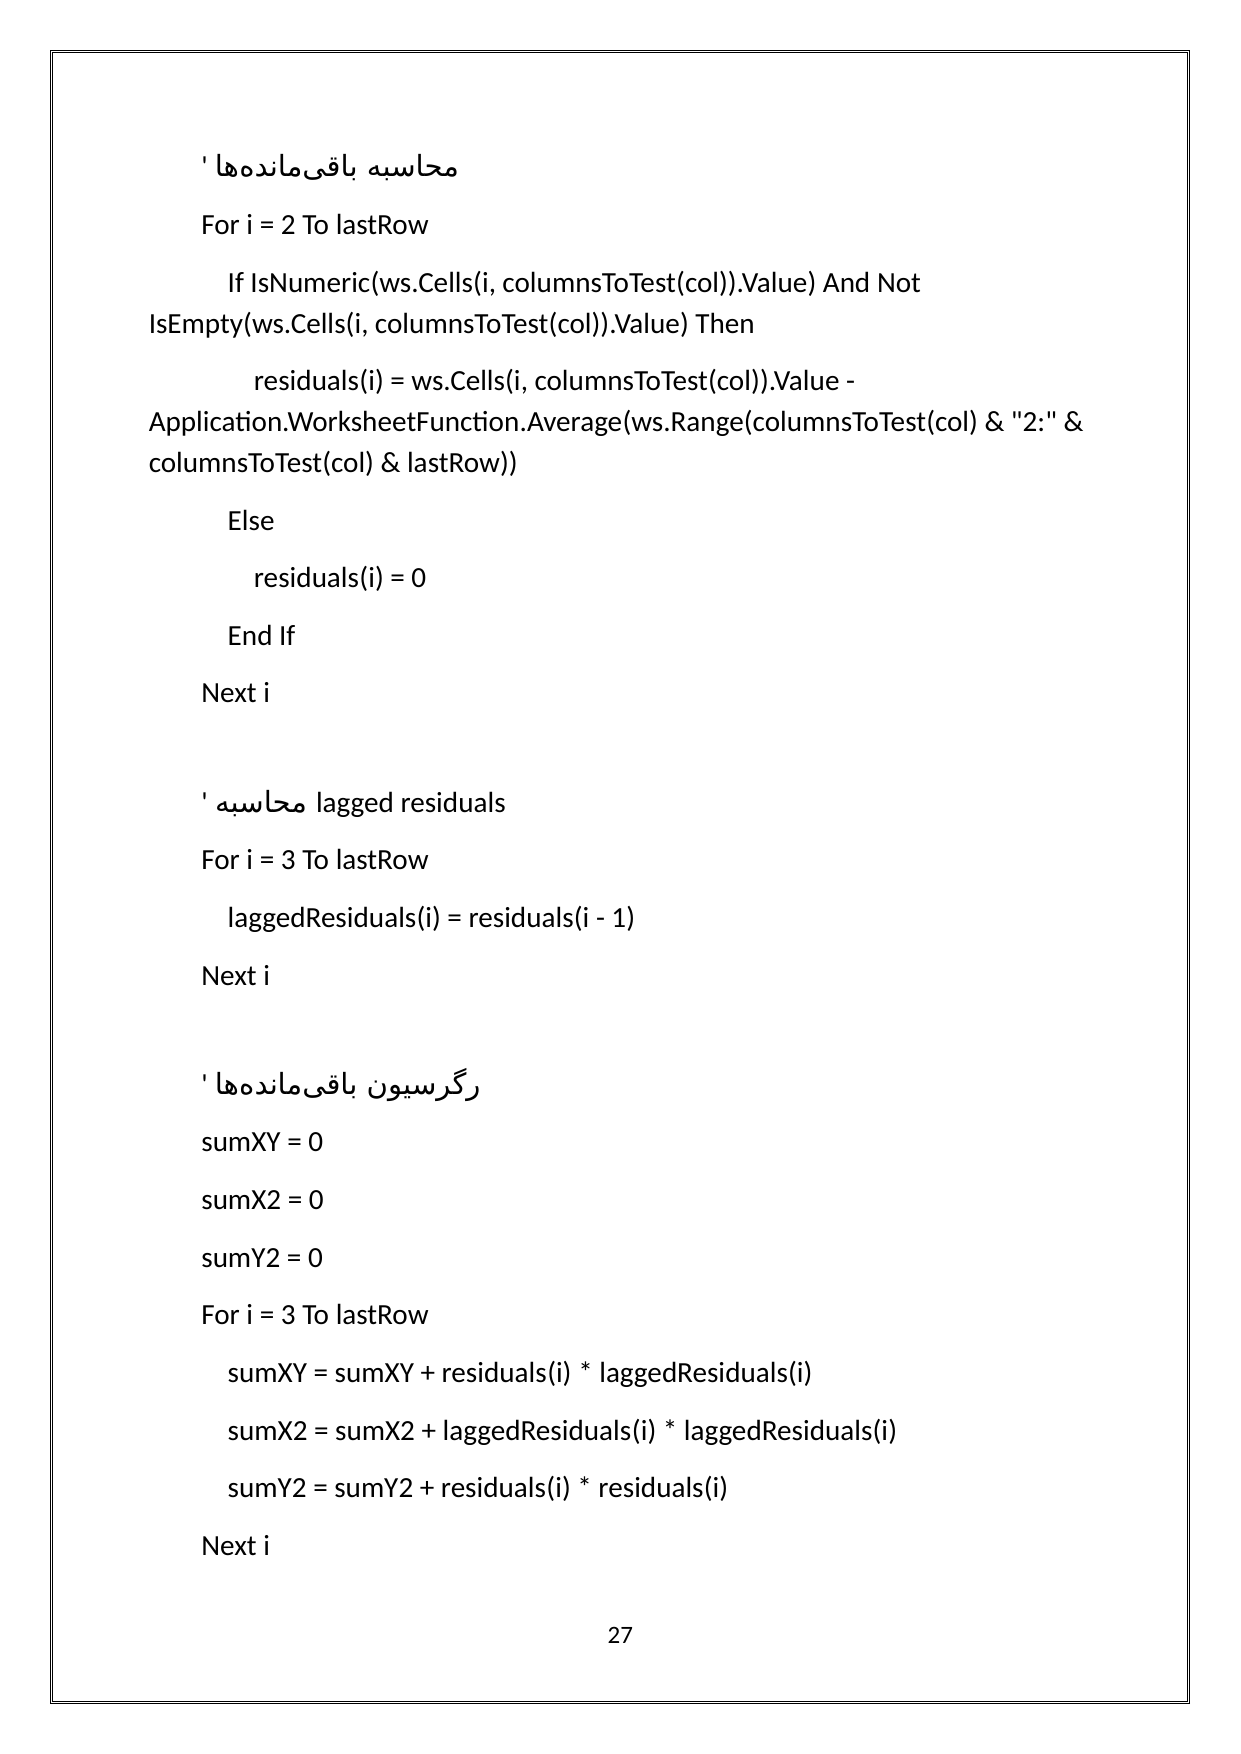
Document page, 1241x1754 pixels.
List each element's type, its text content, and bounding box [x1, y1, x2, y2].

text sumX2 = sumX2 + laggedResiduals(i) * laggedResiduals(i) [148, 1412, 1092, 1447]
text residuals(i) = 0 [148, 559, 1092, 595]
text Else [148, 502, 1092, 537]
text ' محاسبه lagged residuals [148, 784, 1092, 819]
text ' رگرسیون باقی‌مانده‌ها [148, 1066, 1092, 1102]
text Next i [148, 1527, 1092, 1562]
text sumY2 = sumY2 + residuals(i) * residuals(i) [148, 1469, 1092, 1505]
text residuals(i) = ws.Cells(i, columnsToTest(col)).Value - Application.WorksheetFunction.Average(ws.Range(columnsToTest(col) & "2:" & columnsToTest(col) & lastRow)) [148, 362, 1092, 480]
text For i = 3 To lastRow [148, 1296, 1092, 1332]
text sumX2 = 0 [148, 1181, 1092, 1217]
text sumXY = 0 [148, 1123, 1092, 1159]
text For i = 2 To lastRow [148, 206, 1092, 242]
text For i = 3 To lastRow [148, 841, 1092, 877]
text If IsNumeric(ws.Cells(i, columnsToTest(col)).Value) And Not IsEmpty(ws.Cells(i, columnsToTest(col)).Value) Then [148, 264, 1092, 340]
text Next i [148, 957, 1092, 992]
text End If [148, 617, 1092, 653]
text sumY2 = 0 [148, 1239, 1092, 1274]
text Next i [148, 674, 1092, 710]
text ' محاسبه باقی‌مانده‌ها [148, 148, 1092, 184]
text laggedResiduals(i) = residuals(i - 1) [148, 899, 1092, 935]
text sumXY = sumXY + residuals(i) * laggedResiduals(i) [148, 1354, 1092, 1389]
